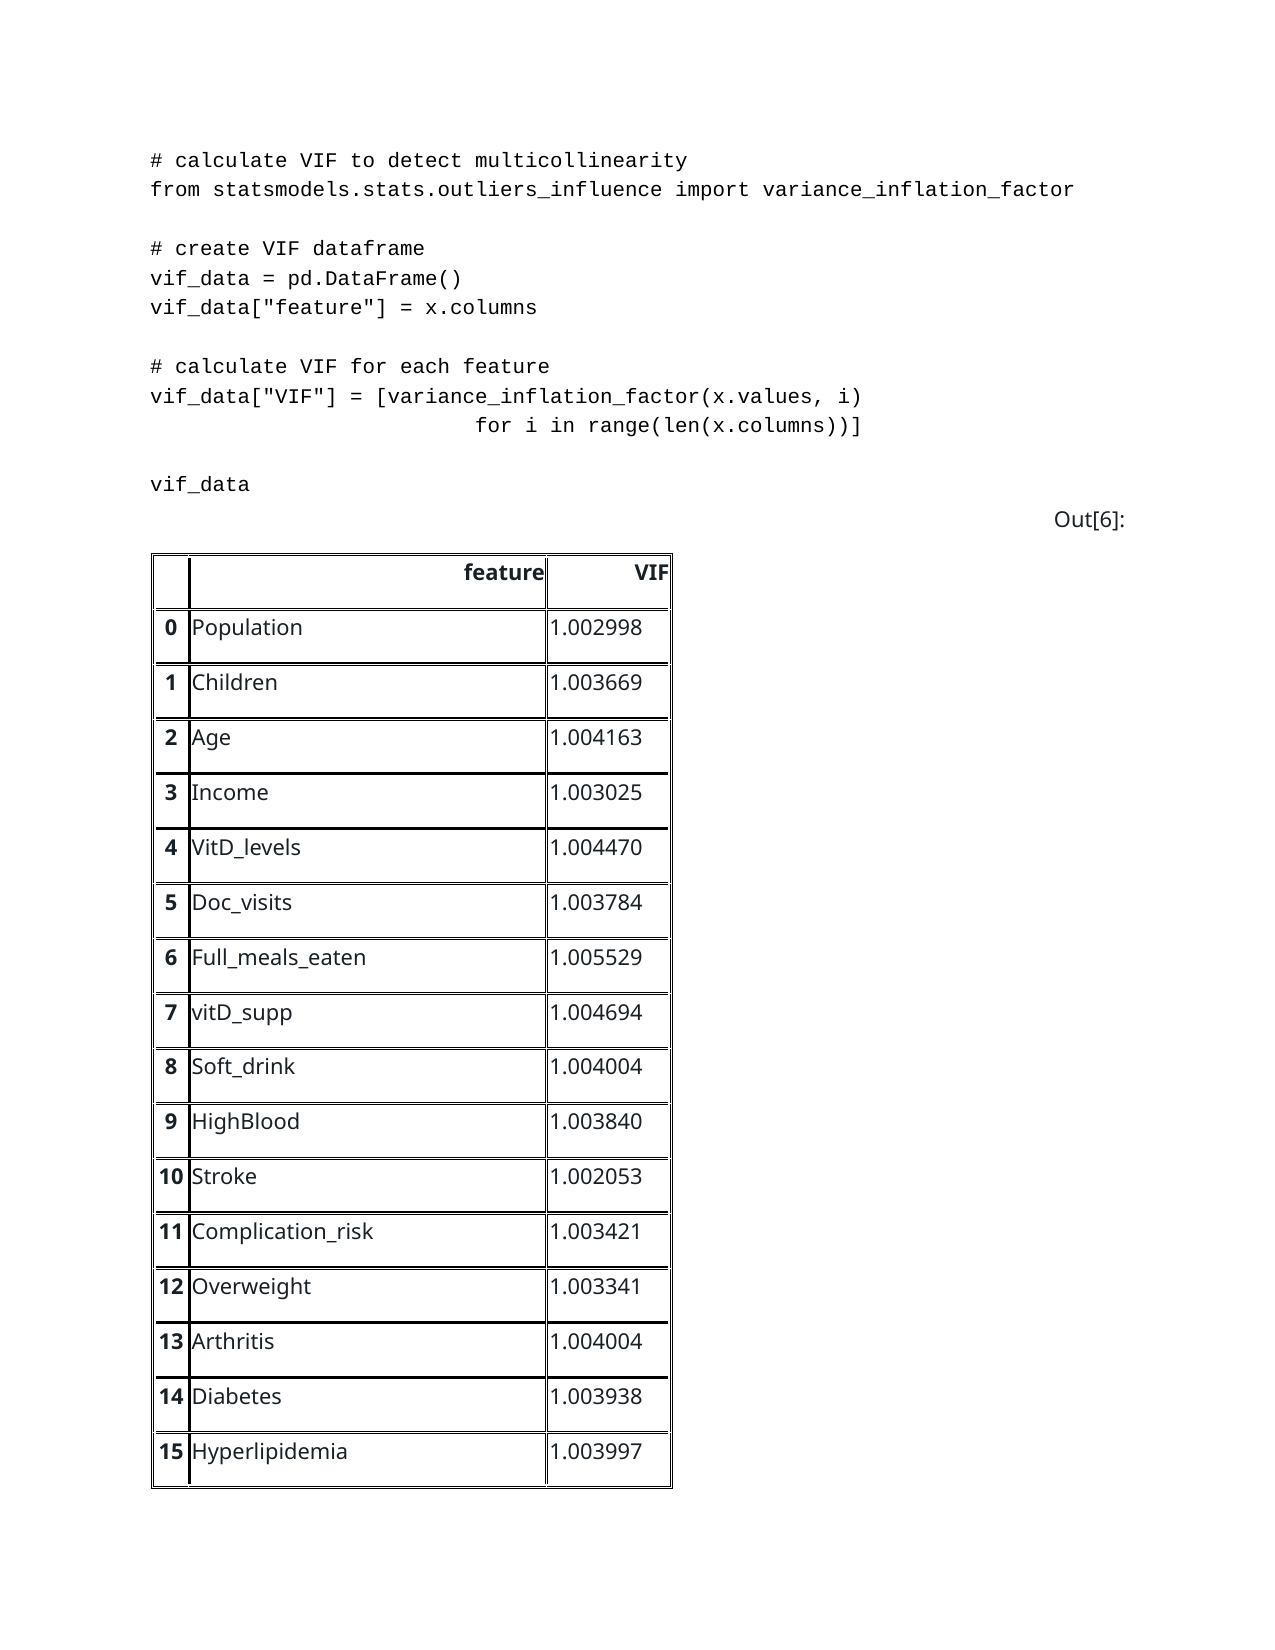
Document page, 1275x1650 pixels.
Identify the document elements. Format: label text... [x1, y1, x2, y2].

table_cell 1.004470 [548, 827, 670, 882]
text # create VIF dataframe [150, 238, 1125, 262]
table_cell 1.004004 [547, 1047, 671, 1101]
table_cell 1.003997 [547, 1431, 671, 1486]
table_cell 0 [154, 608, 188, 662]
table_cell 6 [152, 937, 189, 992]
text Out[6]: [150, 504, 1125, 533]
text vif_data["VIF"] = [variance_inflation_factor(x.values, i) [150, 386, 1125, 409]
table_cell Children [191, 666, 545, 717]
table_cell 1.004163 [548, 717, 670, 772]
table_cell 1.005529 [547, 937, 671, 992]
table_cell 1.002053 [548, 1156, 670, 1211]
table_cell Arthritis [191, 1324, 545, 1376]
text vif_data = pd.DataFrame() [150, 268, 1125, 292]
table_cell Diabetes [191, 1379, 545, 1431]
table_cell 10 [154, 1156, 188, 1211]
table_cell Population [191, 611, 545, 662]
text from statsmodels.stats.outliers_influence import variance_inflation_factor [150, 179, 1125, 203]
table_cell VitD_levels [191, 830, 545, 882]
table_cell 12 [154, 1266, 188, 1321]
text vif_data["feature"] = x.columns [150, 297, 1125, 321]
table_cell Full_meals_eaten [191, 940, 545, 992]
text vif_data [150, 474, 1125, 498]
table_cell 1.003341 [548, 1266, 670, 1321]
text # calculate VIF for each feature [150, 356, 1125, 380]
table_cell 14 [154, 1376, 188, 1431]
table_cell 3 [154, 772, 188, 827]
table_cell 1 [154, 662, 188, 717]
table_cell 1.003840 [548, 1101, 670, 1156]
text for i in range(len(x.columns))] [150, 415, 1125, 439]
table_cell Age [191, 721, 545, 772]
table_cell Income [191, 775, 545, 827]
table_cell 1.002998 [548, 608, 670, 662]
table_cell Doc_visits [191, 885, 545, 937]
text # calculate VIF to detect multicollinearity [150, 150, 1125, 174]
table_cell 7 [152, 992, 189, 1047]
table_cell Complication_risk [191, 1215, 545, 1266]
table_header VIF [547, 556, 670, 607]
table_cell 2 [154, 717, 188, 772]
table_cell Stroke [191, 1160, 545, 1211]
table_cell 1.003669 [548, 662, 670, 717]
table_cell 4 [154, 827, 188, 882]
table_cell 13 [154, 1321, 188, 1376]
table_cell 9 [154, 1101, 188, 1156]
table_cell Hyperlipidemia [189, 1434, 547, 1486]
table_header feature [189, 556, 547, 607]
table_cell 1.004004 [548, 1321, 670, 1376]
table_cell HighBlood [191, 1105, 545, 1156]
table_cell 1.004694 [547, 992, 671, 1047]
table_header [154, 554, 189, 607]
table_cell 15 [152, 1431, 189, 1486]
table_cell 5 [152, 882, 189, 937]
table_cell Soft_drink [191, 1050, 545, 1101]
table_cell 1.003421 [548, 1211, 670, 1266]
table_cell 11 [154, 1211, 188, 1266]
table_cell 1.003025 [548, 772, 670, 827]
table_cell 8 [152, 1047, 189, 1101]
table_cell 1.003938 [548, 1376, 670, 1431]
table_cell vitD_supp [191, 995, 545, 1047]
table_cell Overweight [191, 1270, 545, 1321]
table_cell 1.003784 [547, 882, 671, 937]
